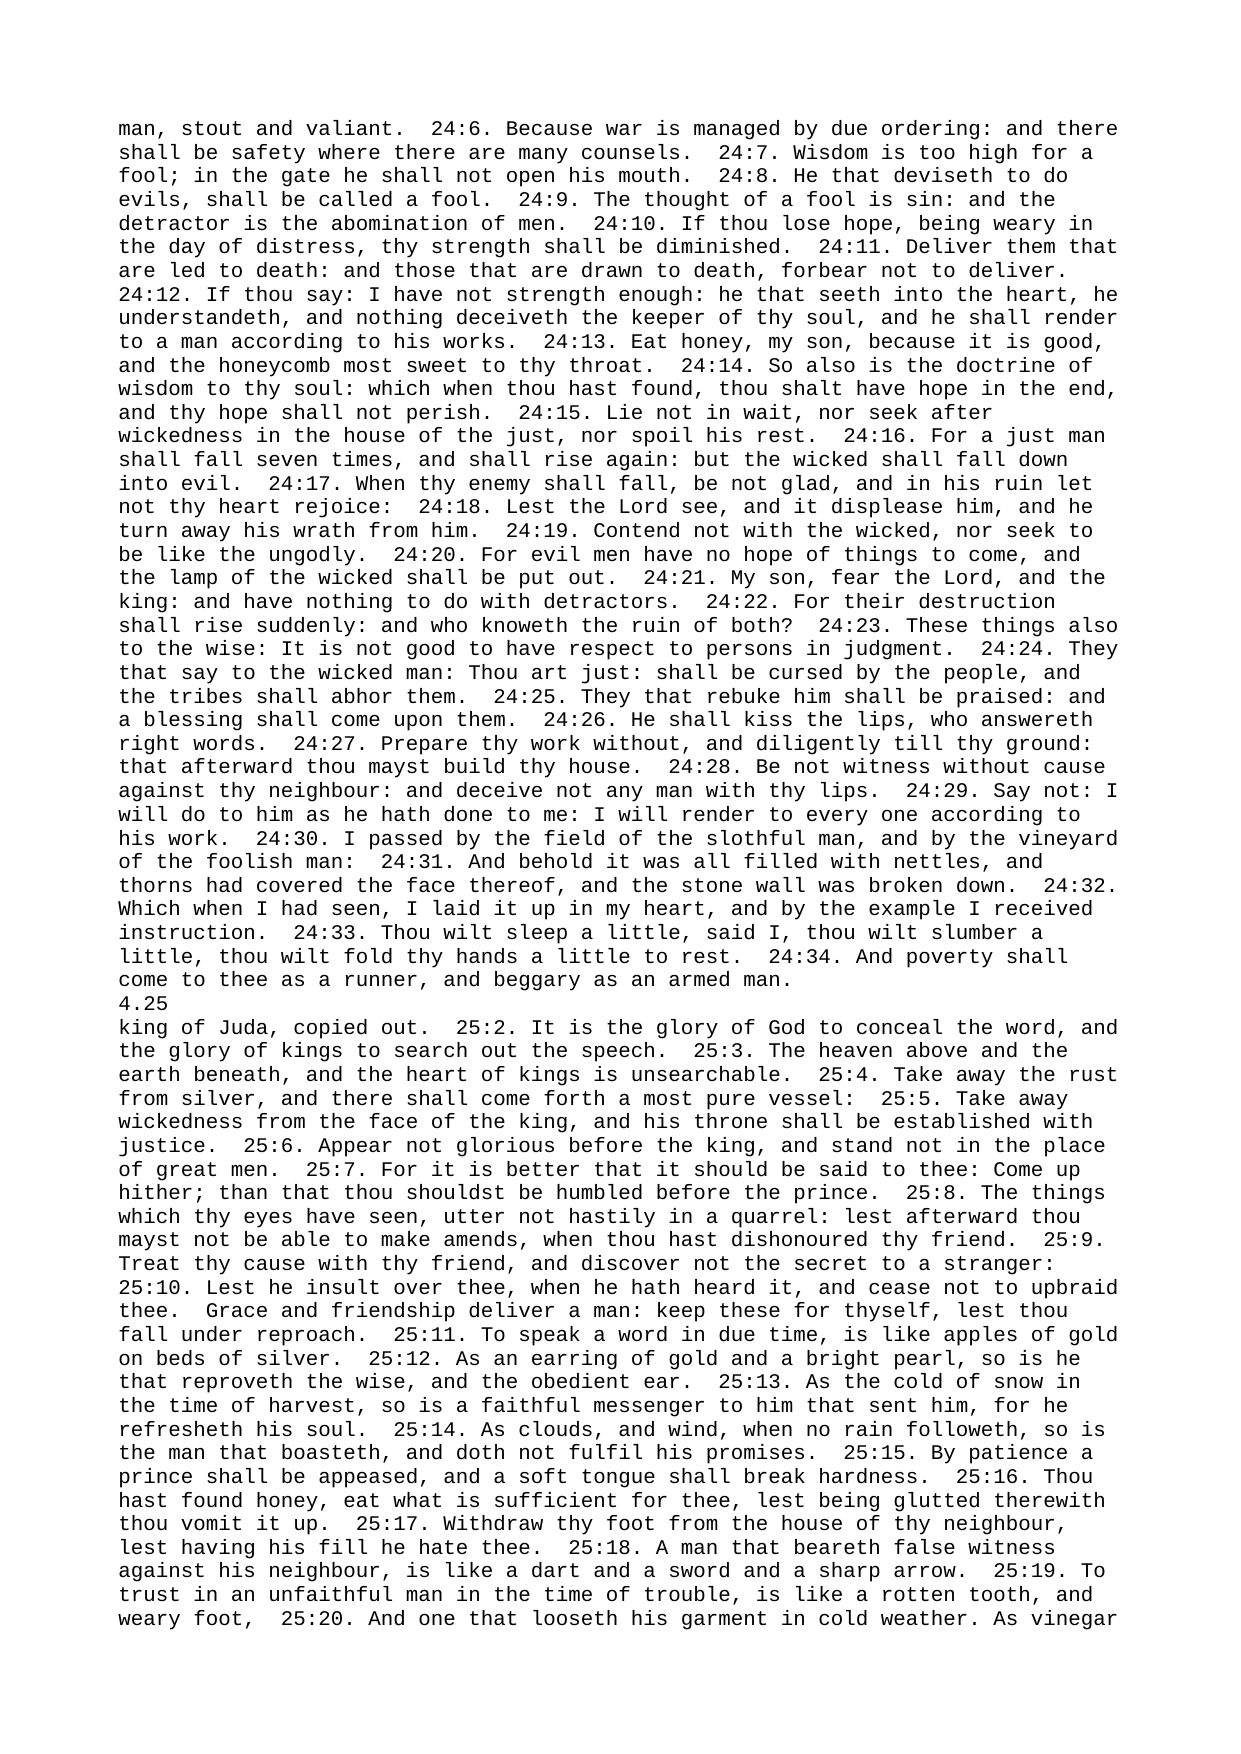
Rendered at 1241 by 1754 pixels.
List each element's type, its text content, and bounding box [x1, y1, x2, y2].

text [118, 118, 1122, 993]
text 4.25 [118, 993, 1122, 1017]
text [118, 1017, 1122, 1631]
